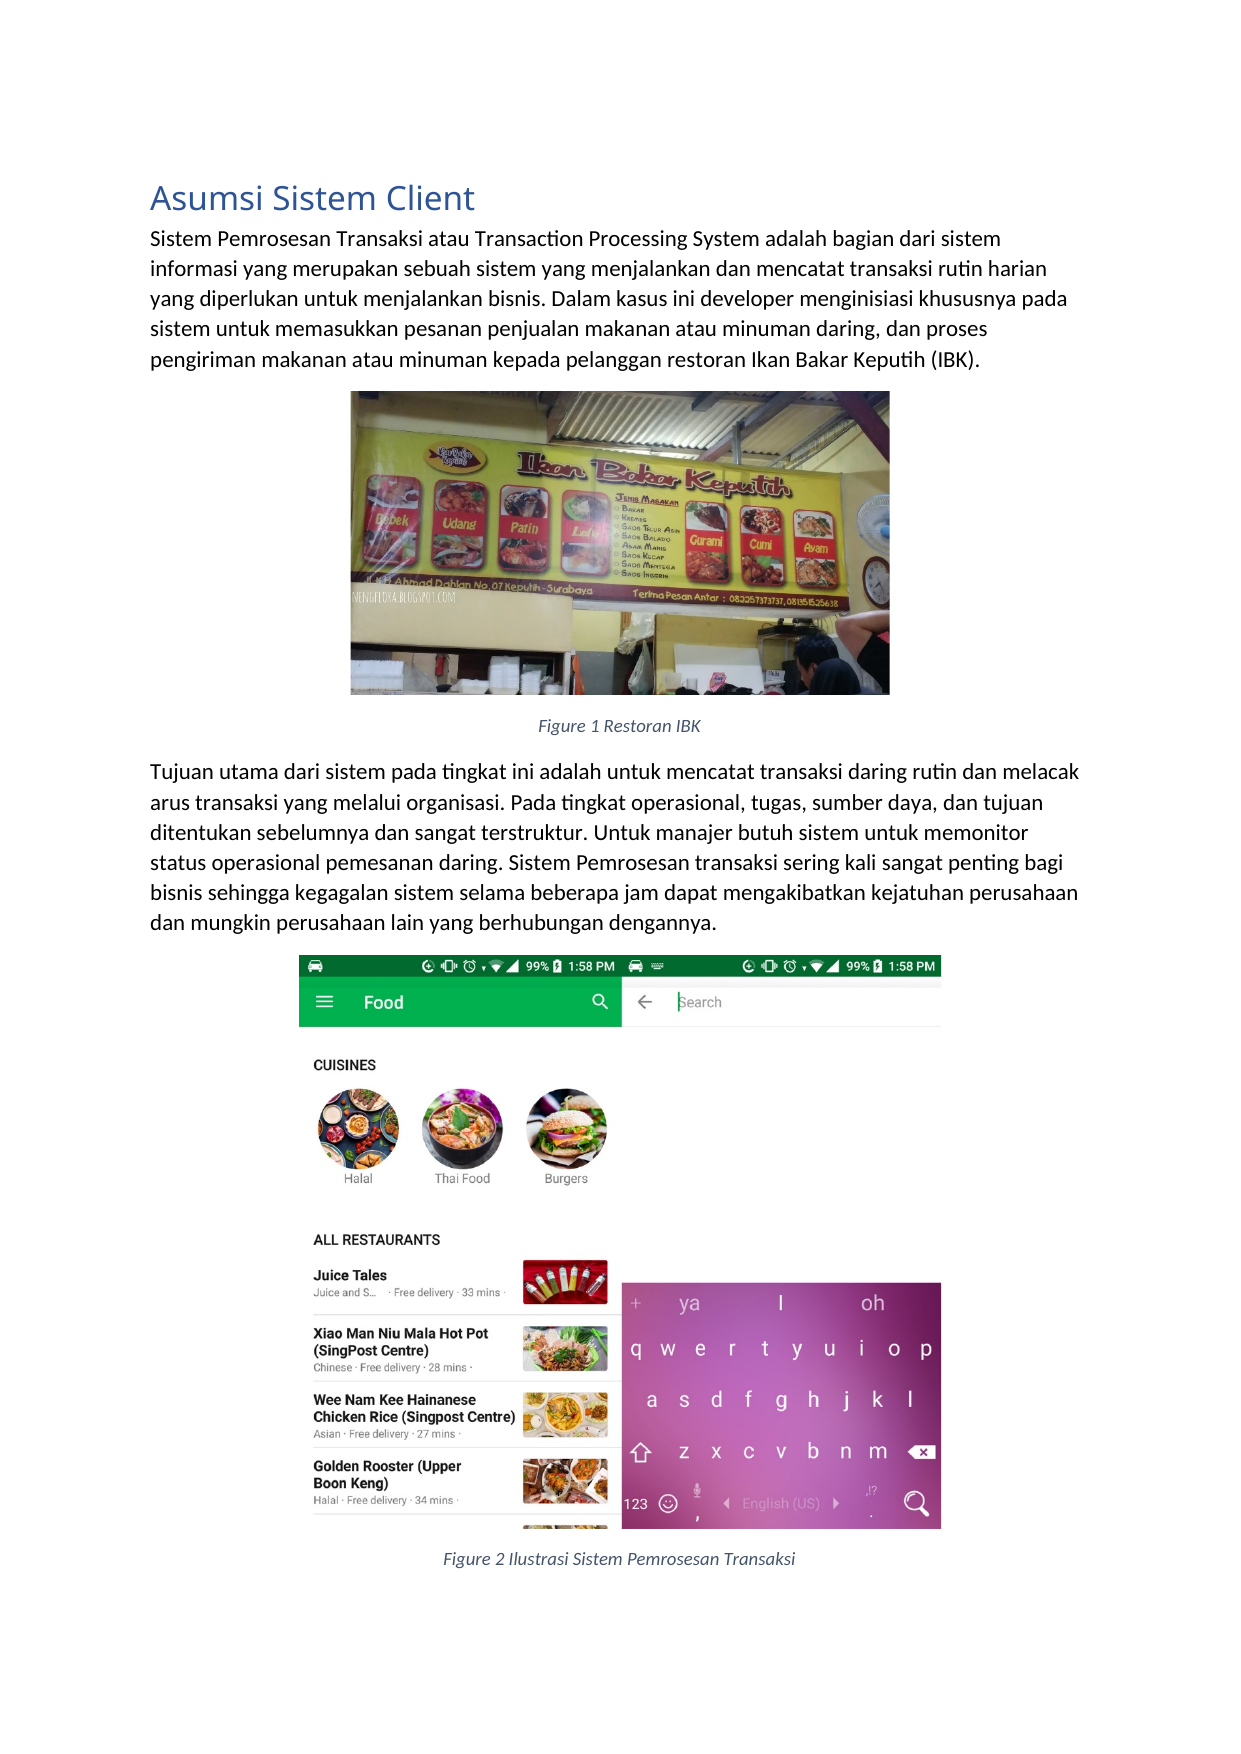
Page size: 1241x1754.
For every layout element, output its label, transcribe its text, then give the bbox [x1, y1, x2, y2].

subtitle Asumsi Sistem Client [150, 175, 1090, 220]
text Sistem Pemrosesan Transaksi atau Transaction Processing System adalah bagian dari sistem informasi yang merupakan sebuah sistem yang menjalankan dan mencatat transaksi rutin harian yang diperlukan untuk menjalankan bisnis. Dalam kasus ini developer menginisiasi khususnya pada sistem untuk memasukkan pesanan penjualan makanan atau minuman daring, dan proses pengiriman makanan atau minuman kepada pelanggan restoran Ikan Bakar Keputih (IBK). [150, 224, 1090, 373]
text Tujuan utama dari sistem pada tingkat ini adalah untuk mencatat transaksi daring rutin dan melacak arus transaksi yang melalui organisasi. Pada tingkat operasional, tugas, sumber daya, dan tujuan ditentukan sebelumnya dan sangat terstruktur. Untuk manajer butuh sistem untuk memonitor status operasional pemesanan daring. Sistem Pemrosesan transaksi sering kali sangat penting bagi bisnis sehingga kegagalan sistem selama beberapa jam dapat mengakibatkan kejatuhan perusahaan dan mungkin perusahaan lain yang berhubungan dengannya. [150, 757, 1090, 937]
picture [299, 955, 942, 1529]
picture [350, 391, 890, 695]
